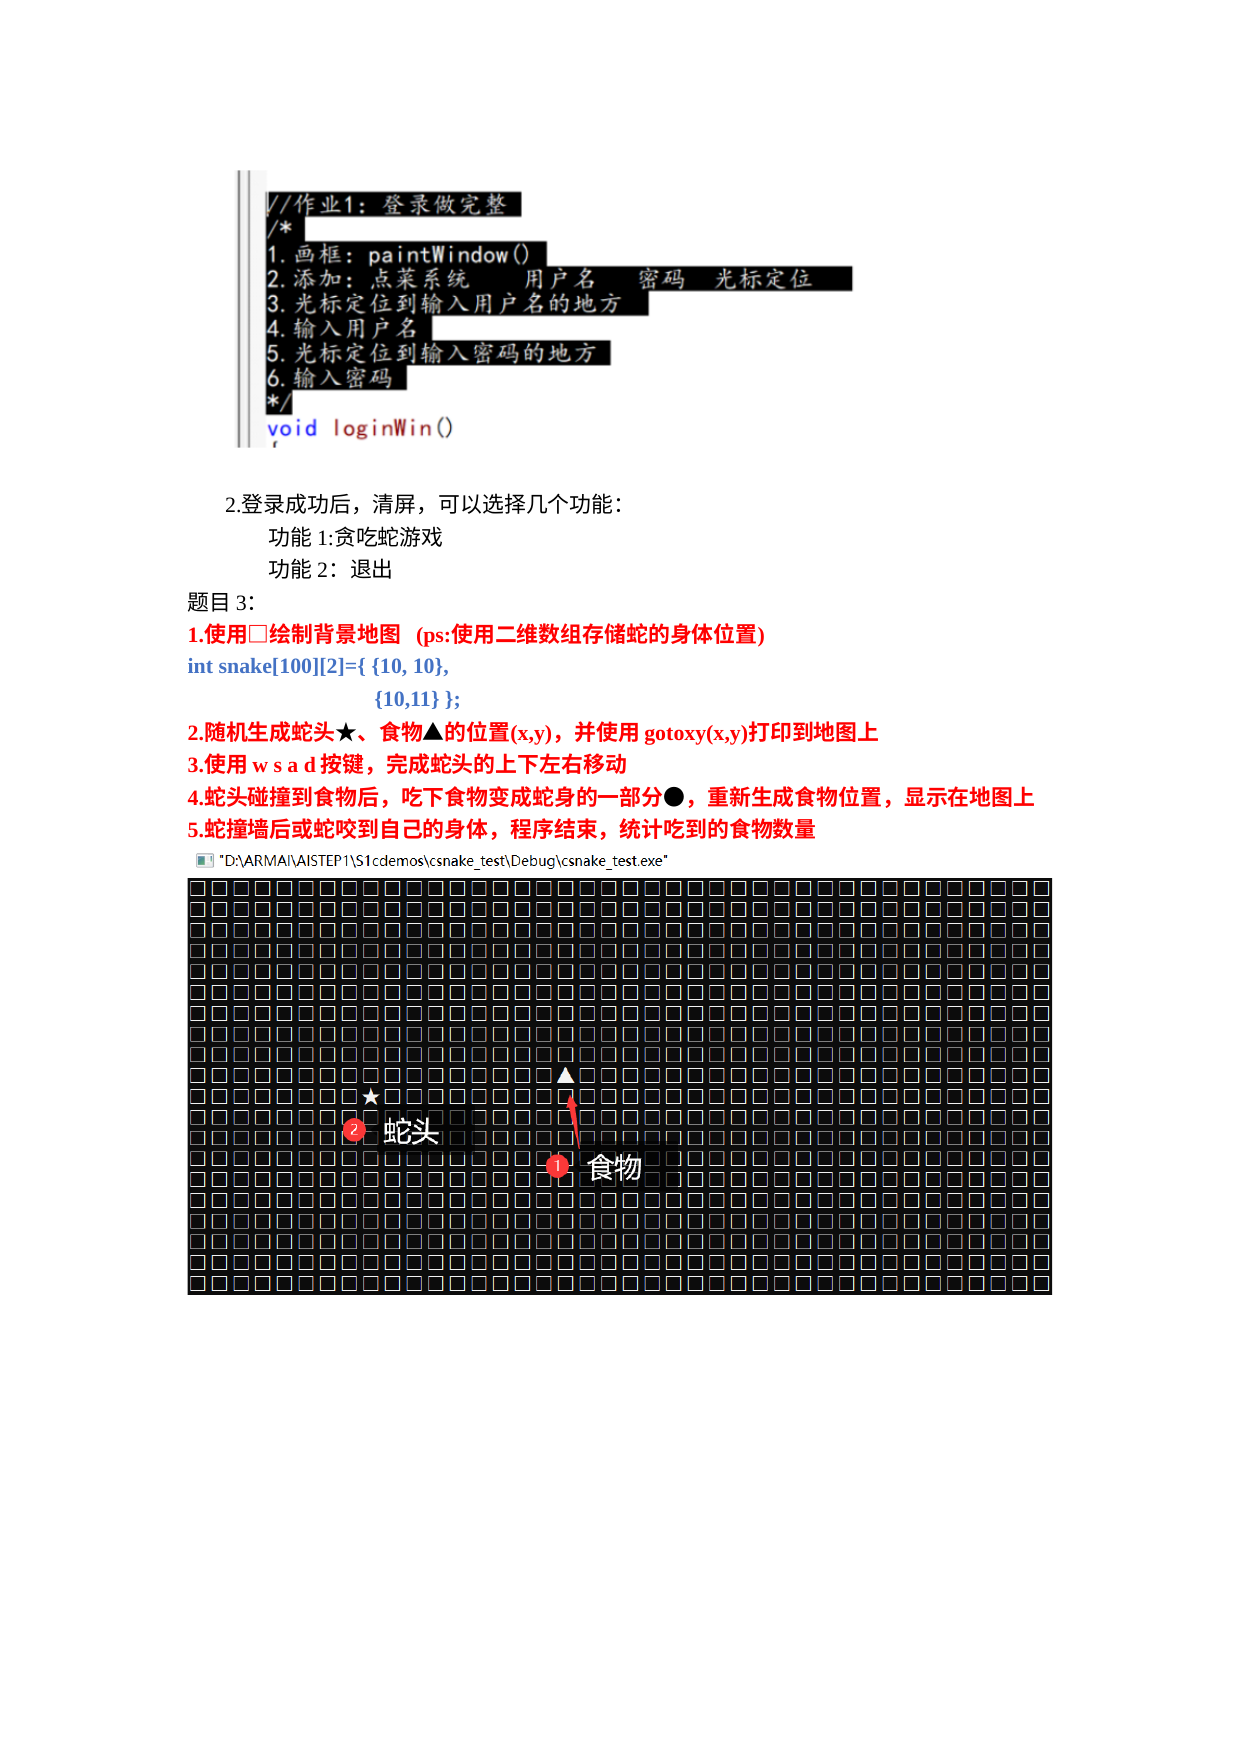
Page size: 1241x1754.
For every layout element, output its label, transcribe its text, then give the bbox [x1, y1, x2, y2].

text 1.使用□绘制背景地图 (ps:使用二维数组存储蛇的身体位置) int snake[100][2]={ {10, 10}, [187, 617, 1053, 682]
text 4.蛇头碰撞到食物后，吃下食物变成蛇身的一部分●，重新生成食物位置，显示在地图上 [187, 779, 1053, 812]
text 3.使用w s a d按键，完成蛇头的上下左右移动 [187, 747, 1053, 779]
list 功能1:贪吃蛇游戏 [225, 519, 1053, 552]
text 题目3： [187, 584, 1053, 617]
text 5.蛇撞墙后或蛇咬到自己的身体，程序结束，统计吃到的食物数量 [187, 812, 1053, 844]
list 2.登录成功后，清屏，可以选择几个功能： [225, 487, 1053, 519]
picture [187, 844, 1053, 1295]
text {10,11} }; [187, 682, 1053, 714]
picture [225, 162, 998, 456]
list 功能2：退出 [225, 552, 1053, 584]
text 2.随机生成蛇头★、食物▲的位置(x,y)，并使用gotoxy(x,y)打印到地图上 [187, 714, 1053, 747]
